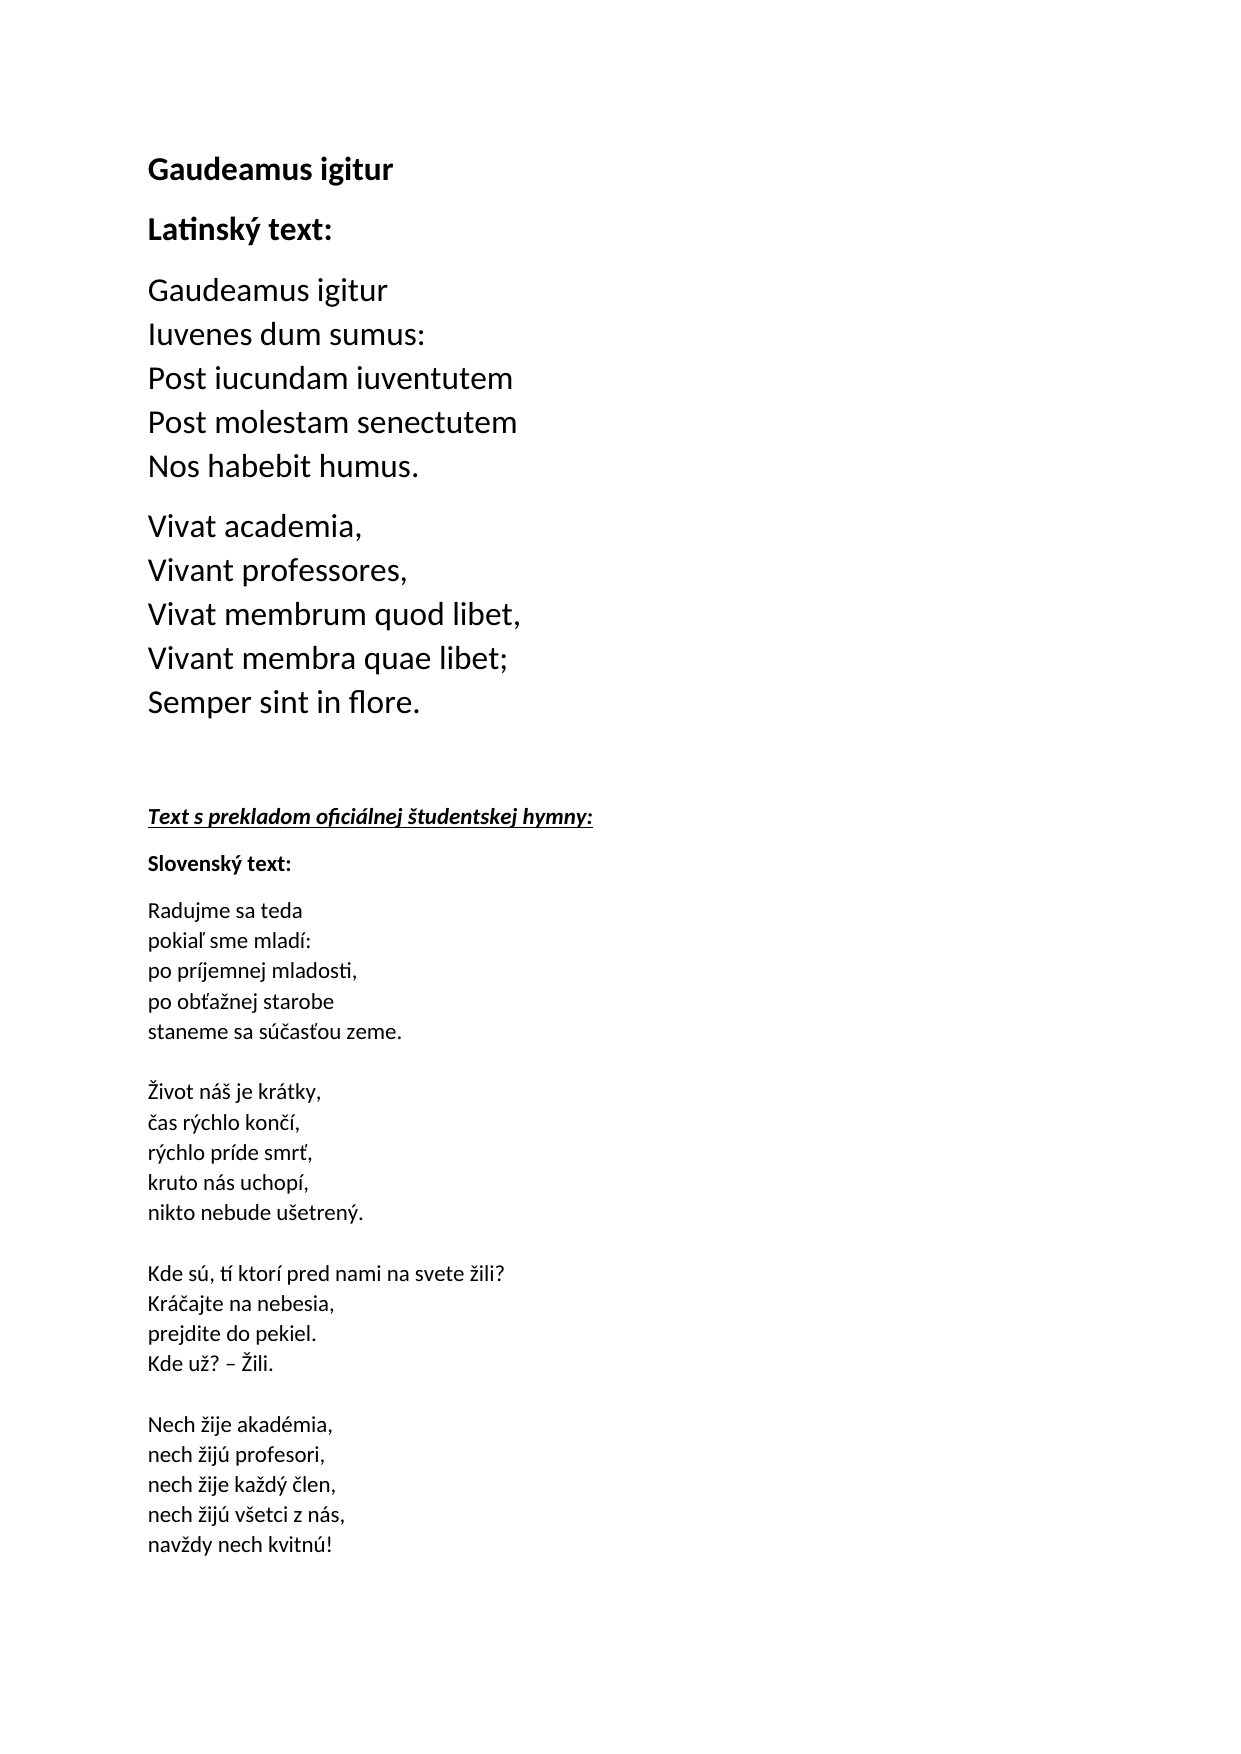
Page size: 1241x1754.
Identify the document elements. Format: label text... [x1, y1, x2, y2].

text Radujme sa teda pokiaľ sme mladí: po príjemnej mladosti, po obťažnej starobe staneme sa súčasťou zeme. Život náš je krátky, čas rýchlo končí, rýchlo príde smrť, kruto nás uchopí, nikto nebude ušetrený. Kde sú, tí ktorí pred nami na svete žili? Kráčajte na nebesia, prejdite do pekiel. Kde už? – Žili. Nech žije akadémia, nech žijú profesori, nech žije každý člen, nech žijú všetci z nás, navždy nech kvitnú! [148, 896, 1093, 1558]
text Slovenský text: [148, 849, 1093, 877]
text Vivat academia, Vivant professores, Vivat membrum quod libet, Vivant membra quae libet; Semper sint in flore. [148, 505, 1093, 722]
text Latinský text: [148, 208, 1093, 249]
text Gaudeamus igitur [148, 148, 1093, 188]
text Text s prekladom oficiálnej študentskej hymny: [148, 802, 1093, 830]
text Gaudeamus igitur Iuvenes dum sumus: Post iucundam iuventutem Post molestam senectutem Nos habebit humus. [148, 269, 1093, 485]
